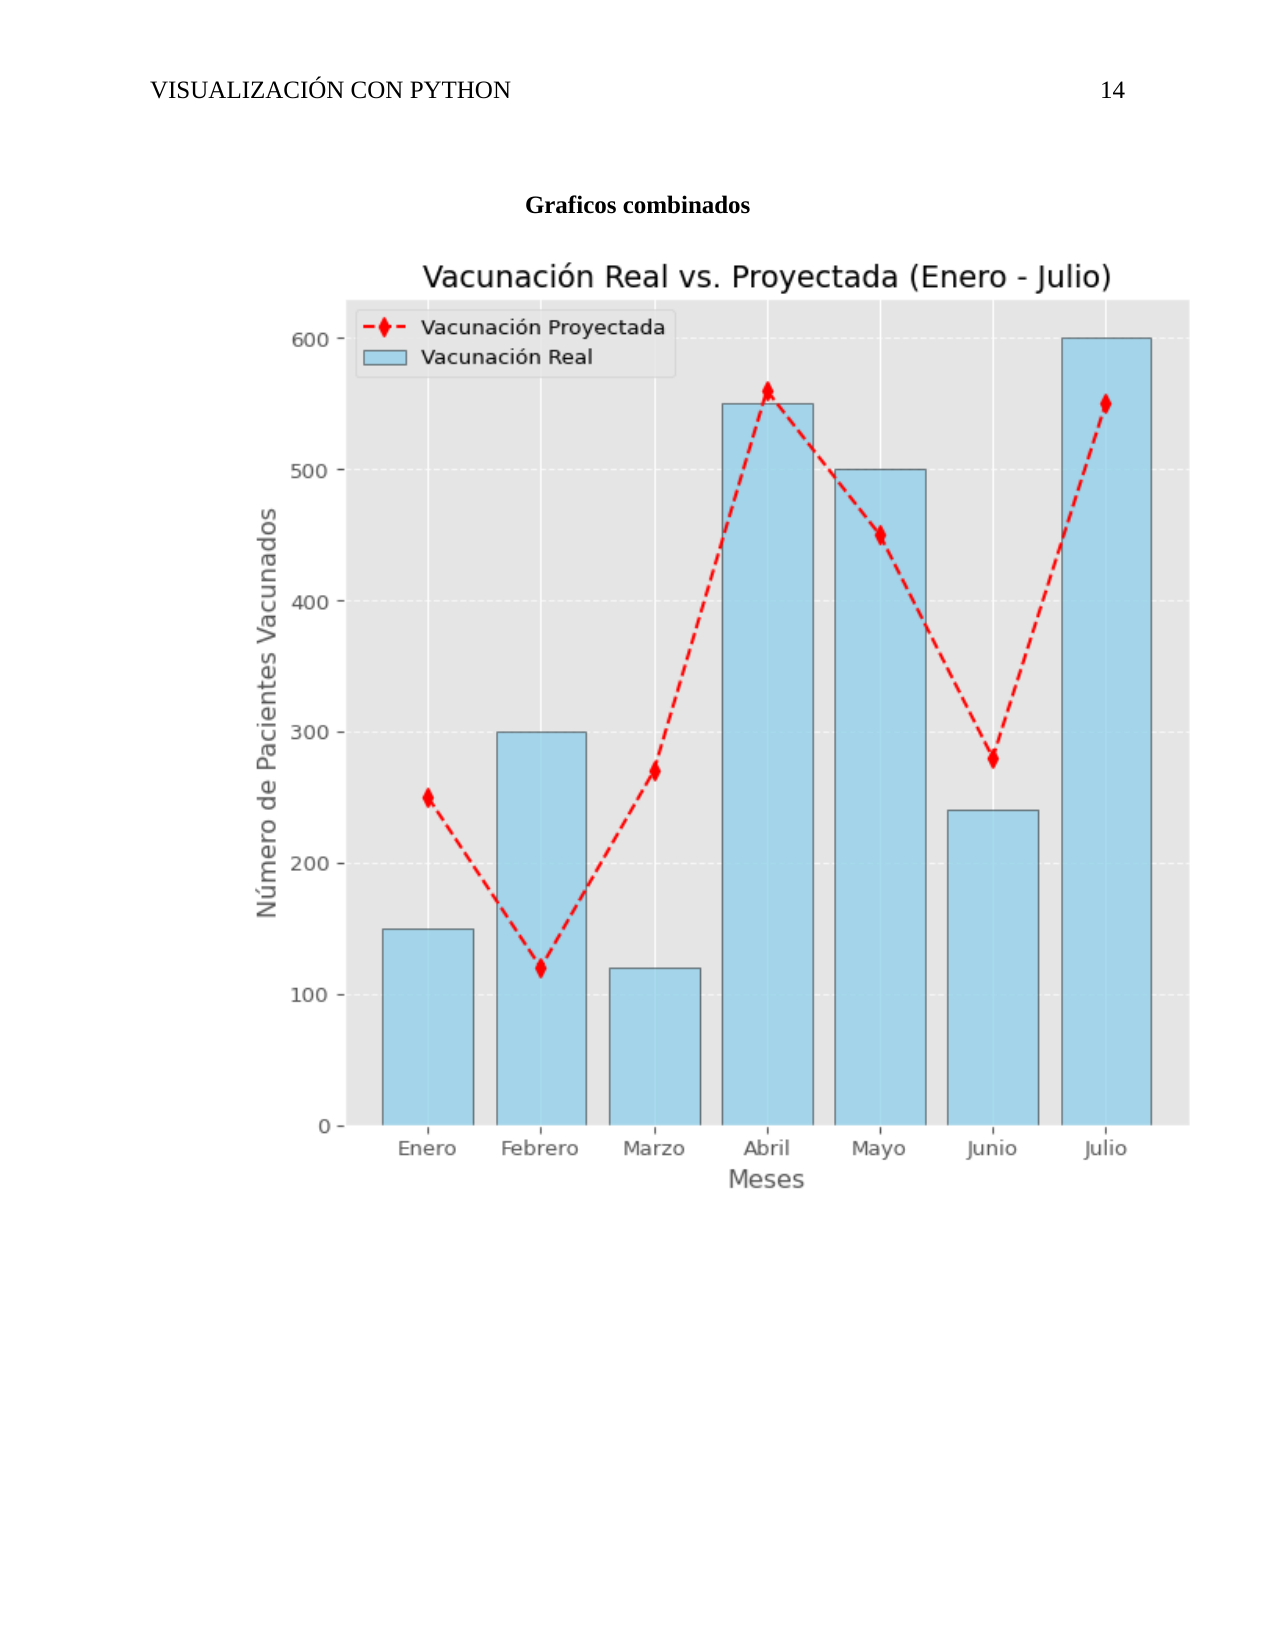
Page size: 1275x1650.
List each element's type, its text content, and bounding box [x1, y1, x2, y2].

subtitle Graficos combinados [150, 190, 1125, 219]
picture [243, 247, 1204, 1207]
